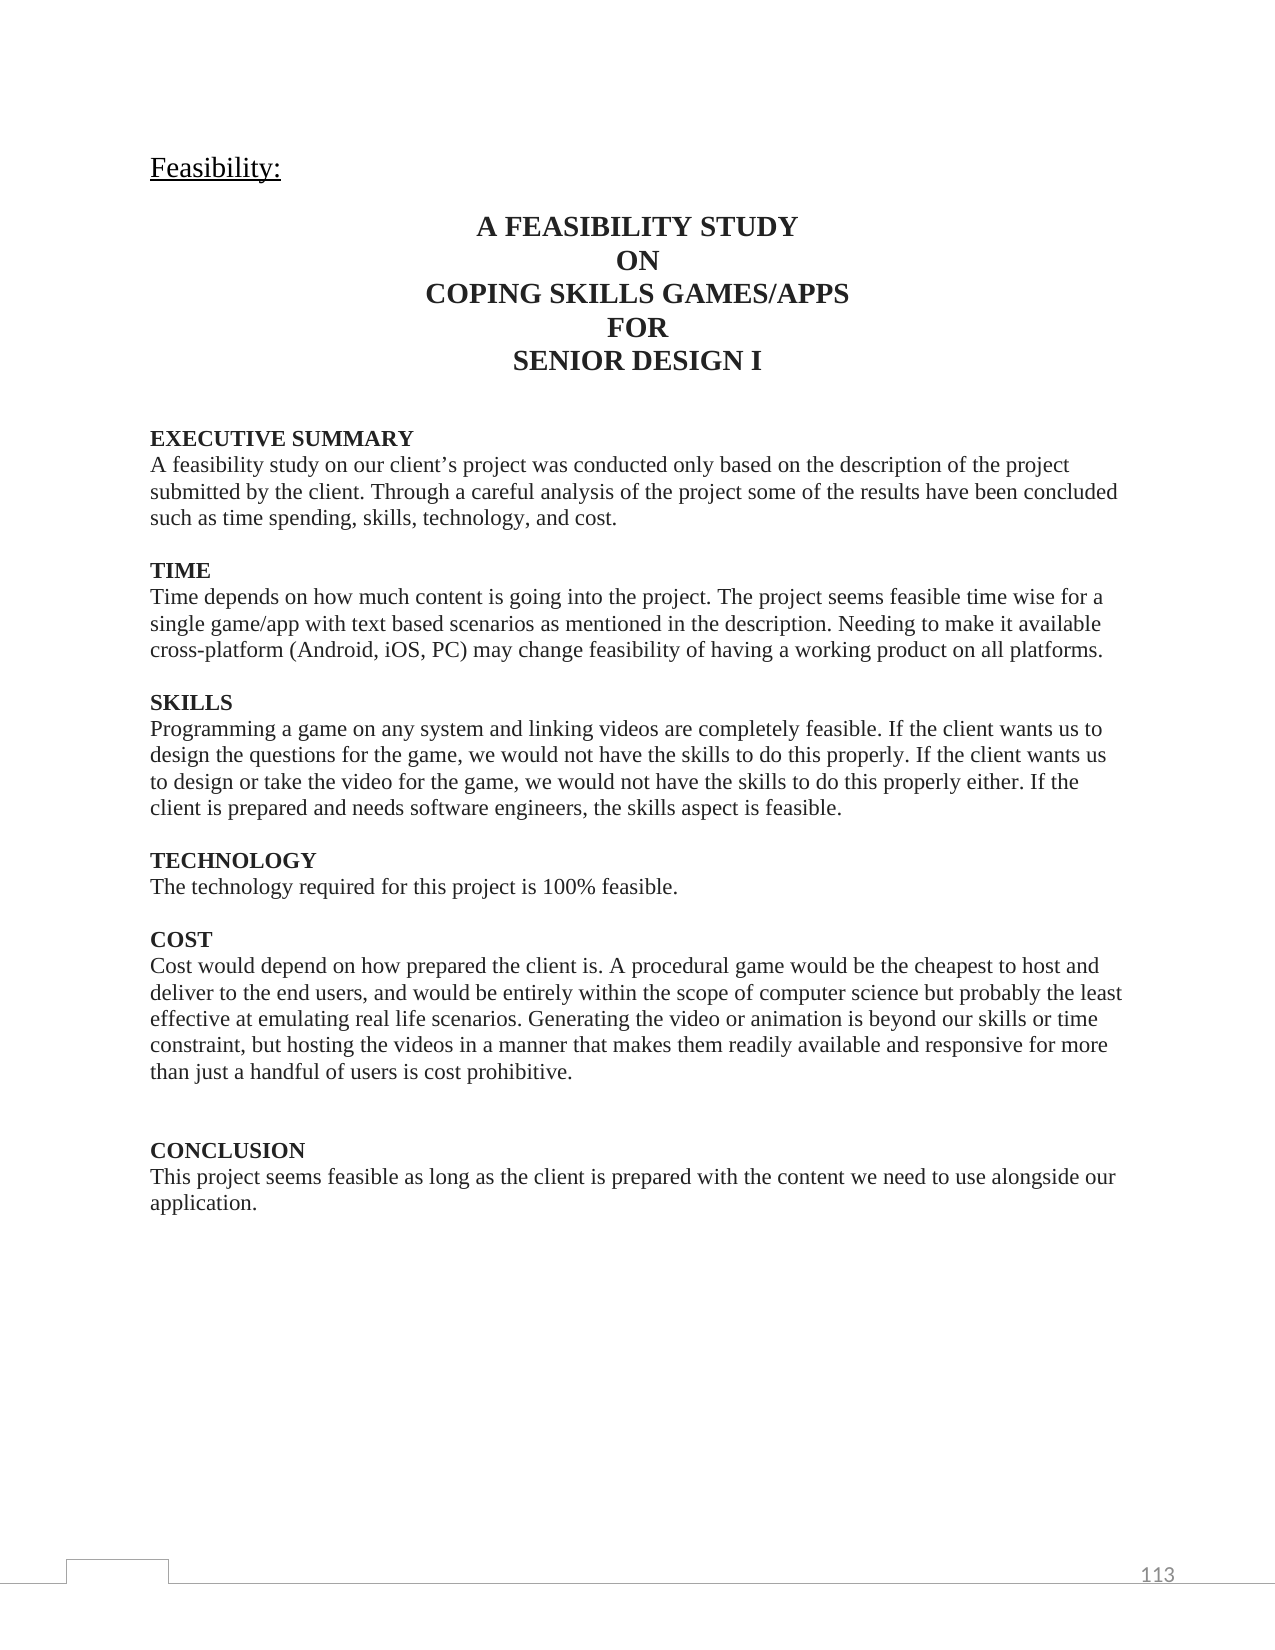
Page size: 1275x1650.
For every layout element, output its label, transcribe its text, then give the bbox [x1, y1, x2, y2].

text Programming a game on any system and linking videos are completely feasible. If the client wants us to design the questions for the game, we would not have the skills to do this properly. If the client wants us to design or take the video for the game, we would not have the skills to do this properly either. If the client is prepared and needs software engineers, the skills aspect is feasible. [150, 715, 1125, 821]
text Cost would depend on how prepared the client is. A procedural game would be the cheapest to host and deliver to the end users, and would be entirely within the scope of computer science but probably the least effective at emulating real life scenarios. Generating the video or animation is beyond our skills or time constraint, but hosting the videos in a manner that makes them readily available and responsive for more than just a handful of users is cost prohibitive. [150, 952, 1125, 1084]
text TECHNOLOGY [150, 847, 1125, 873]
text ON [150, 243, 1125, 276]
text TIME [150, 557, 1125, 583]
text CONCLUSION [150, 1137, 1125, 1163]
text A feasibility study on our client’s project was conducted only based on the description of the project submitted by the client. Through a careful analysis of the project some of the results have been concluded such as time spending, skills, technology, and cost. [150, 452, 1125, 531]
text COPING SKILLS GAMES/APPS [150, 276, 1125, 310]
text Time depends on how much content is going into the project. The project seems feasible time wise for a single game/app with text based scenarios as mentioned in the description. Needing to make it available cross-platform (Android, iOS, PC) may change feasibility of having a working product on all platforms. [150, 583, 1125, 662]
text EXECUTIVE SUMMARY [150, 425, 1125, 452]
text A FEASIBILITY STUDY [150, 209, 1125, 243]
text The technology required for this project is 100% feasible. [150, 873, 1125, 899]
text COST [150, 926, 1125, 952]
text Feasibility: [150, 150, 1125, 183]
text FOR [150, 310, 1125, 343]
text SKILLS [150, 689, 1125, 715]
text SENIOR DESIGN I [150, 343, 1125, 377]
text This project seems feasible as long as the client is prepared with the content we need to use alongside our application. [150, 1163, 1125, 1216]
